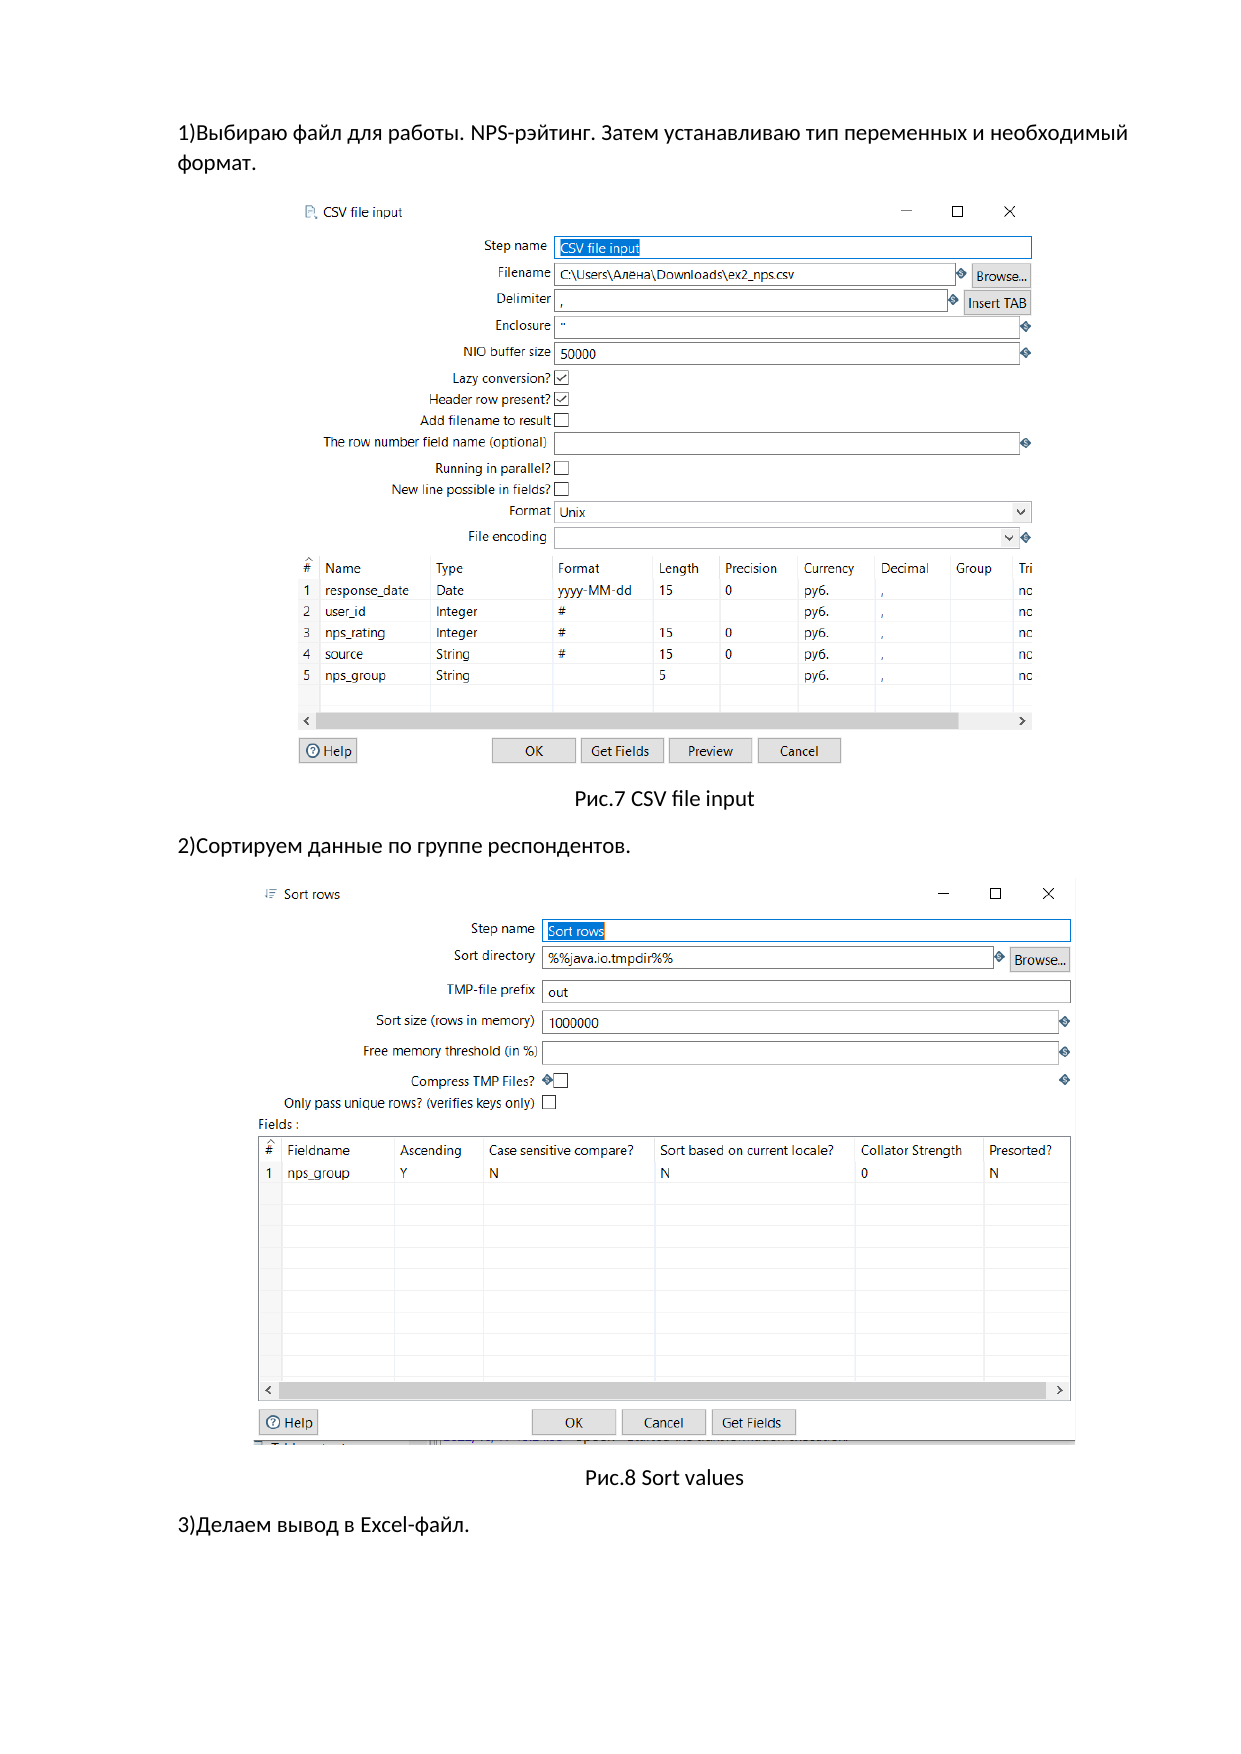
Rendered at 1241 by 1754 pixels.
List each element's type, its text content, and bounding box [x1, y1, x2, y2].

text Рис.8 Sort values [177, 1463, 1152, 1491]
text Рис.7 CSV file input [177, 784, 1152, 813]
text 2)Сортируем данные по группе респондентов. [177, 831, 1152, 859]
text 3)Делаем вывод в Excel-файл. [177, 1510, 1152, 1538]
picture [293, 195, 1035, 766]
picture [253, 878, 1076, 1445]
text 1)Выбираю файл для работы. NPS-рэйтинг. Затем устанавливаю тип переменных и необходимый формат. [177, 118, 1152, 176]
